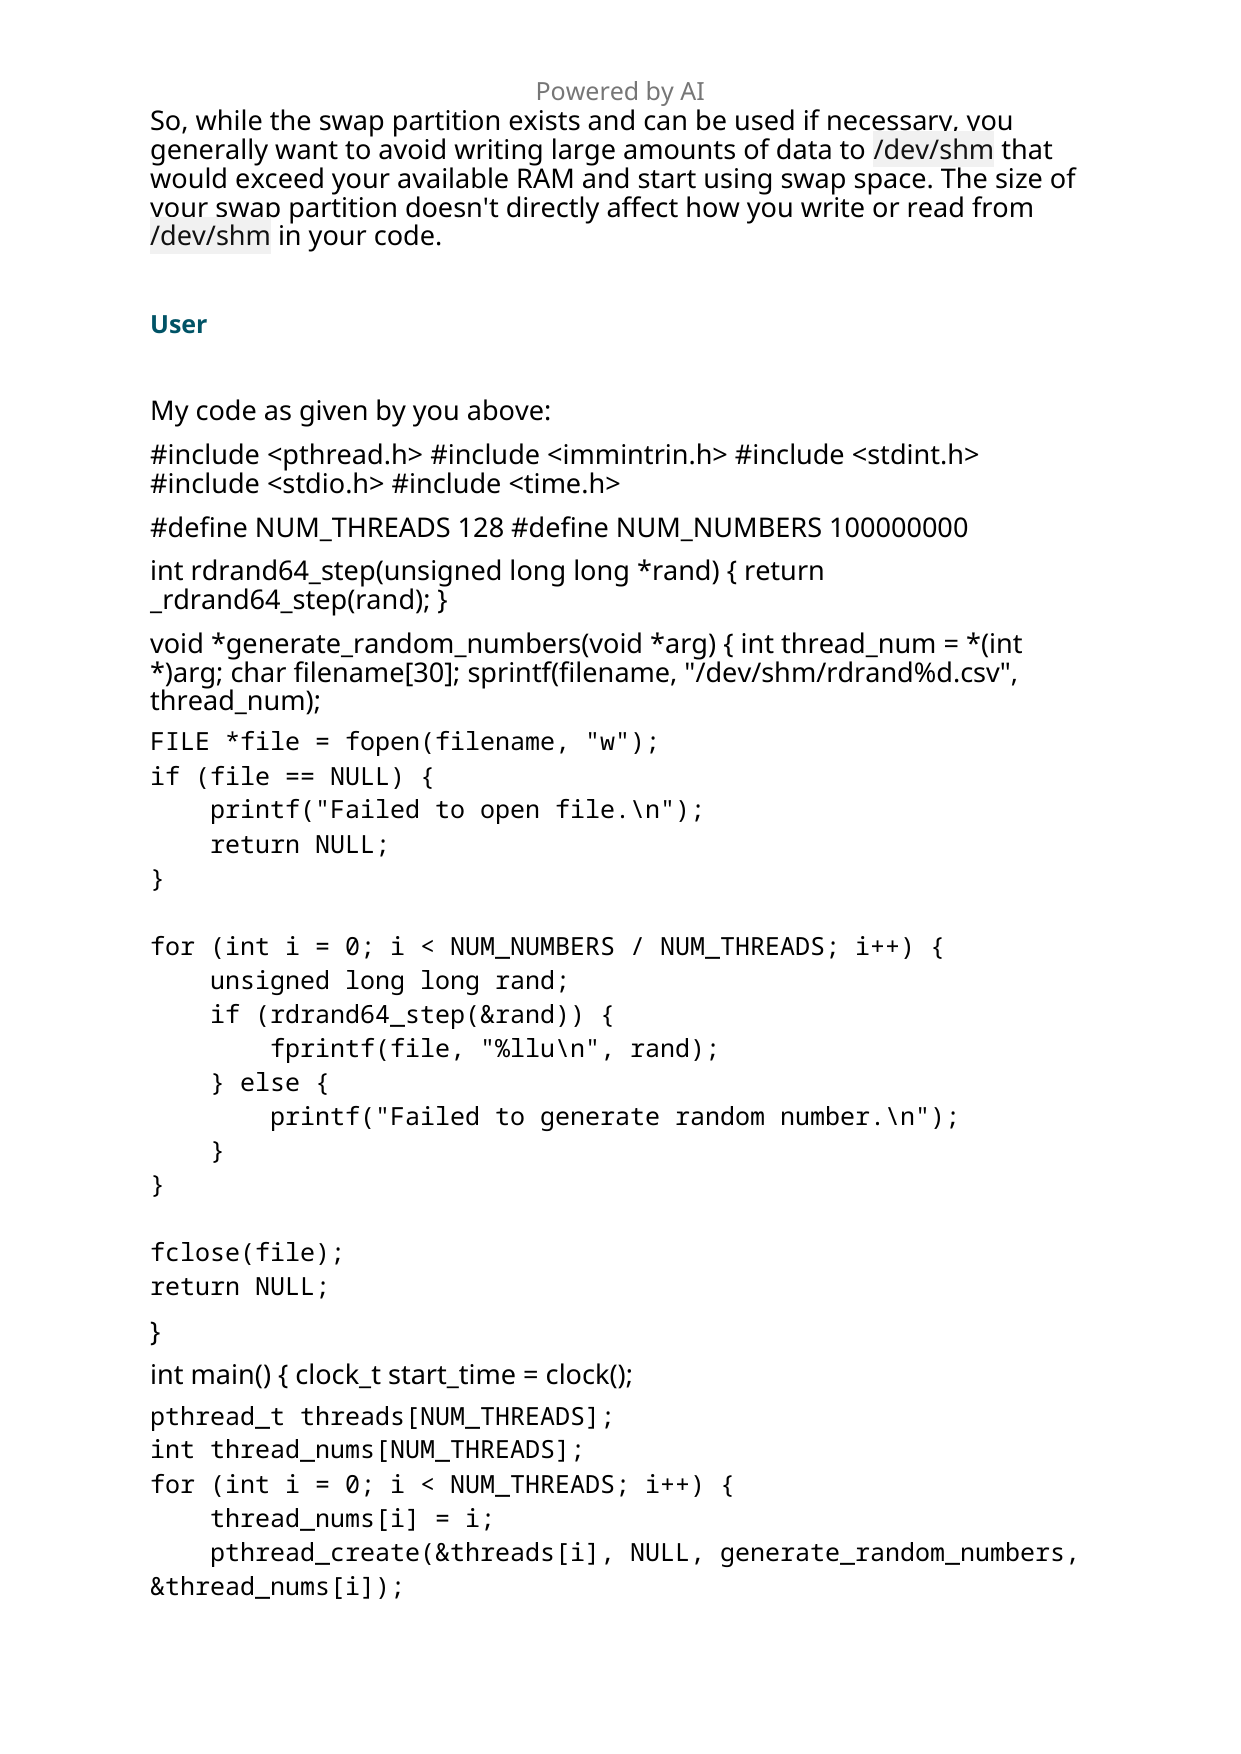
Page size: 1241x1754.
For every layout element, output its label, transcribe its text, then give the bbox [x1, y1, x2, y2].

text thread_nums[i] = i; [150, 1500, 1090, 1534]
text So, while the swap partition exists and can be used if necessary, you generally want to avoid writing large amounts of data to /dev/shm that would exceed your available RAM and start using swap space. The size of your swap partition doesn't directly affect how you write or read from /dev/shm in your code. [150, 108, 1090, 252]
text return NULL; [150, 826, 1090, 860]
text for (int i = 0; i < NUM_NUMBERS / NUM_THREADS; i++) { [150, 928, 1090, 962]
text } [150, 1318, 1090, 1347]
text if (rdrand64_step(&rand)) { [150, 997, 1090, 1031]
text if (file == NULL) { [150, 758, 1090, 792]
text int main() { clock_t start_time = clock(); [150, 1362, 1090, 1391]
text My code as given by you above: [150, 398, 1090, 427]
text for (int i = 0; i < NUM_THREADS; i++) { [150, 1466, 1090, 1500]
text pthread_t threads[NUM_THREADS]; [150, 1398, 1090, 1432]
text unsigned long long rand; [150, 962, 1090, 997]
text void *generate_random_numbers(void *arg) { int thread_num = *(int *)arg; char filename[30]; sprintf(filename, "/dev/shm/rdrand%d.csv", thread_num); [150, 630, 1090, 717]
text pthread_create(&threads[i], NULL, generate_random_numbers, &thread_nums[i]); [150, 1534, 1090, 1602]
text int rdrand64_step(unsigned long long *rand) { return _rdrand64_step(rand); } [150, 558, 1090, 615]
text printf("Failed to open file.\n"); [150, 792, 1090, 826]
text } [150, 1133, 1090, 1167]
title User [150, 310, 1090, 339]
text fprintf(file, "%llu\n", rand); [150, 1031, 1090, 1065]
text printf("Failed to generate random number.\n"); [150, 1099, 1090, 1133]
text FILE *file = fopen(filename, "w"); [150, 724, 1090, 758]
text fclose(file); [150, 1235, 1090, 1269]
text } else { [150, 1065, 1090, 1099]
text #include <pthread.h> #include <immintrin.h> #include <stdint.h> #include <stdio.h> #include <time.h> [150, 442, 1090, 499]
text #define NUM_THREADS 128 #define NUM_NUMBERS 100000000 [150, 514, 1090, 543]
text } [150, 860, 1090, 894]
text } [150, 1167, 1090, 1201]
text int thread_nums[NUM_THREADS]; [150, 1432, 1090, 1466]
text return NULL; [150, 1269, 1090, 1303]
